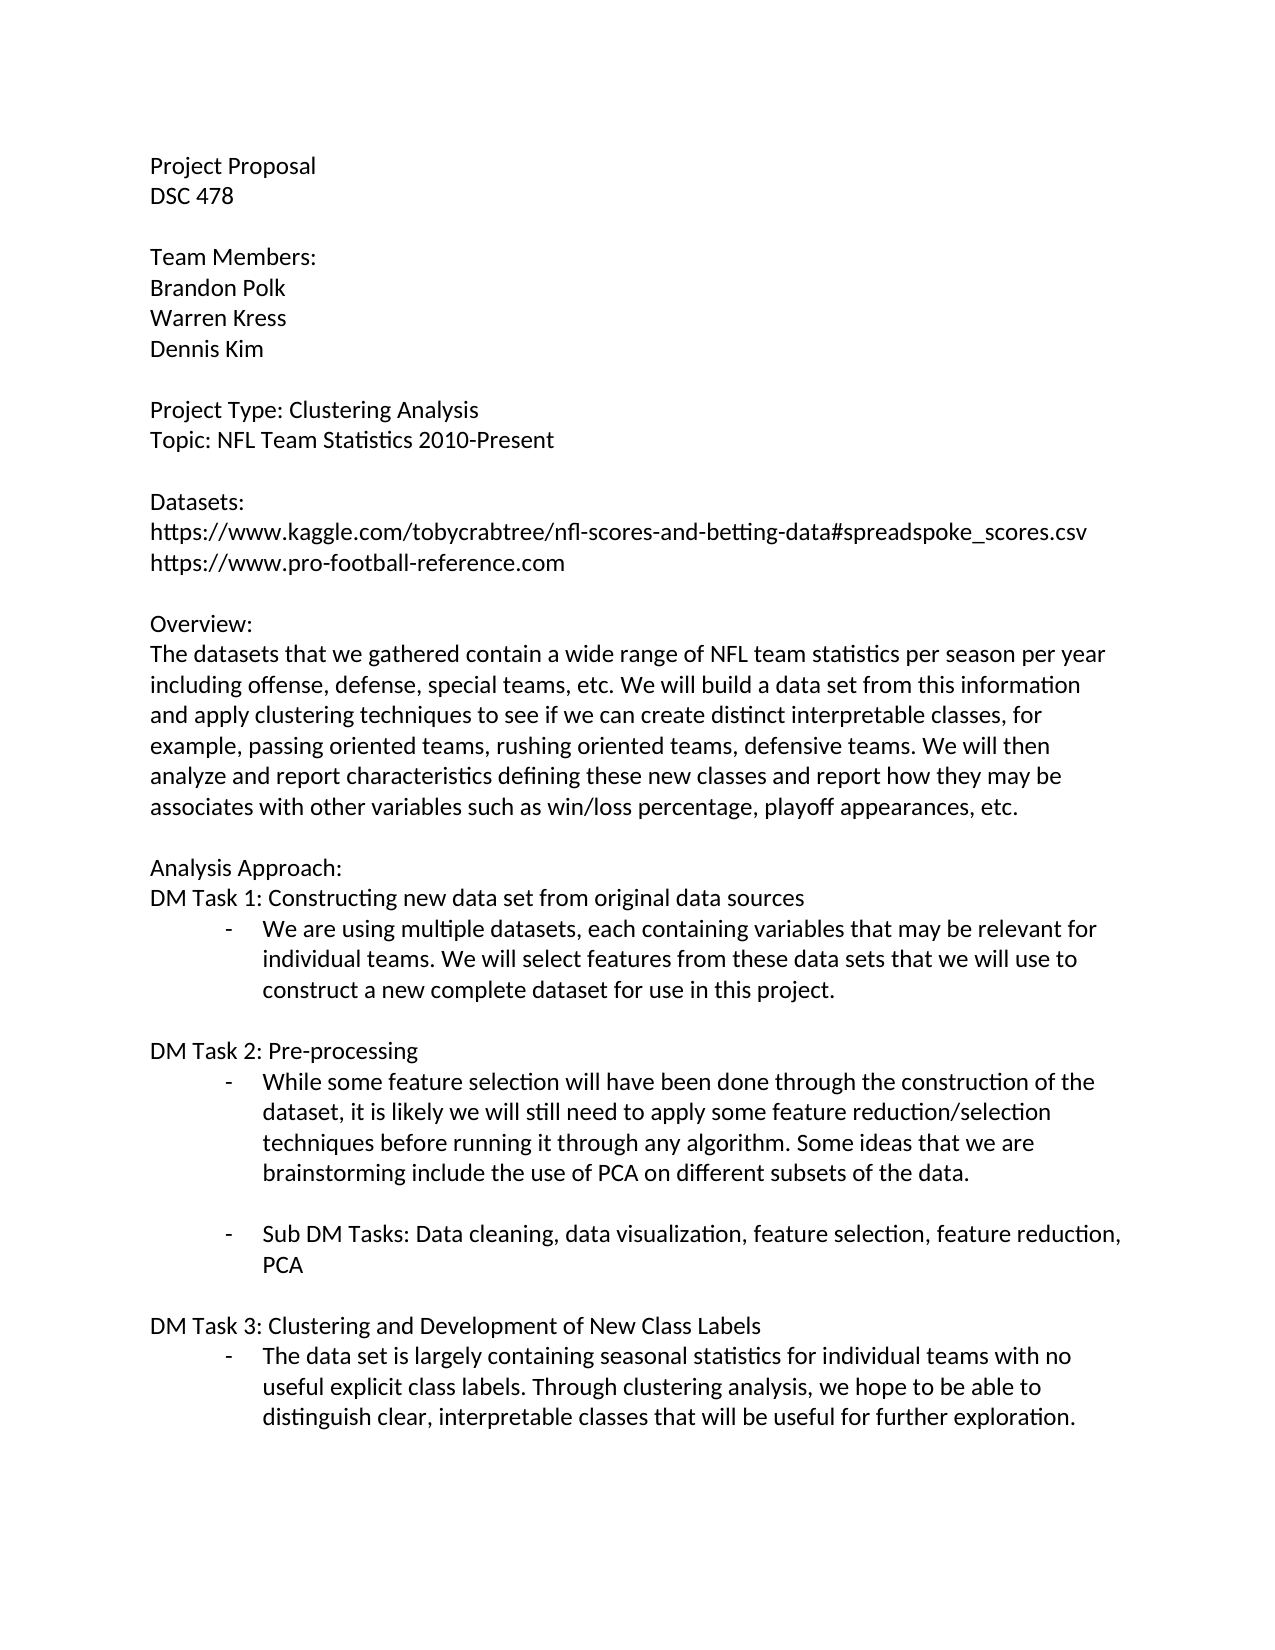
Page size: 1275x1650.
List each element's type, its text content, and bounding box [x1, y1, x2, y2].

text https://www.pro-football-reference.com [150, 547, 1125, 577]
list The data set is largely containing seasonal statistics for individual teams with no useful explicit class labels. Through clustering analysis, we hope to be able to distinguish clear, interpretable classes that will be useful for further exploration. [225, 1340, 1125, 1432]
list Sub DM Tasks: Data cleaning, data visualization, feature selection, feature reduction, PCA [225, 1218, 1125, 1279]
text Project Type: Clustering Analysis [150, 394, 1125, 425]
text Warren Kress [150, 303, 1125, 333]
text DM Task 1: Constructing new data set from original data sources [150, 882, 1125, 913]
list While some feature selection will have been done through the construction of the dataset, it is likely we will still need to apply some feature reduction/selection techniques before running it through any algorithm. Some ideas that we are brainstorming include the use of PCA on different subsets of the data. [225, 1066, 1125, 1188]
text Brandon Polk [150, 272, 1125, 303]
text https://www.kaggle.com/tobycrabtree/nfl-scores-and-betting-data#spreadspoke_scores.csv [150, 516, 1125, 547]
text DM Task 2: Pre-processing [150, 1035, 1125, 1066]
text DSC 478 [150, 181, 1125, 211]
list We are using multiple datasets, each containing variables that may be relevant for individual teams. We will select features from these data sets that we will use to construct a new complete dataset for use in this project. [225, 913, 1125, 1004]
text Topic: NFL Team Statistics 2010-Present [150, 425, 1125, 455]
text The datasets that we gathered contain a wide range of NFL team statistics per season per year including offense, defense, special teams, etc. We will build a data set from this information and apply clustering techniques to see if we can create distinct interpretable classes, for example, passing oriented teams, rushing oriented teams, defensive teams. We will then analyze and report characteristics defining these new classes and report how they may be associates with other variables such as win/loss percentage, playoff appearances, etc. [150, 638, 1125, 821]
text Analysis Approach: [150, 852, 1125, 882]
text Team Members: [150, 242, 1125, 272]
text Overview: [150, 608, 1125, 638]
text Datasets: [150, 486, 1125, 516]
text DM Task 3: Clustering and Development of New Class Labels [150, 1310, 1125, 1340]
text Project Proposal [150, 150, 1125, 181]
text Dennis Kim [150, 333, 1125, 364]
